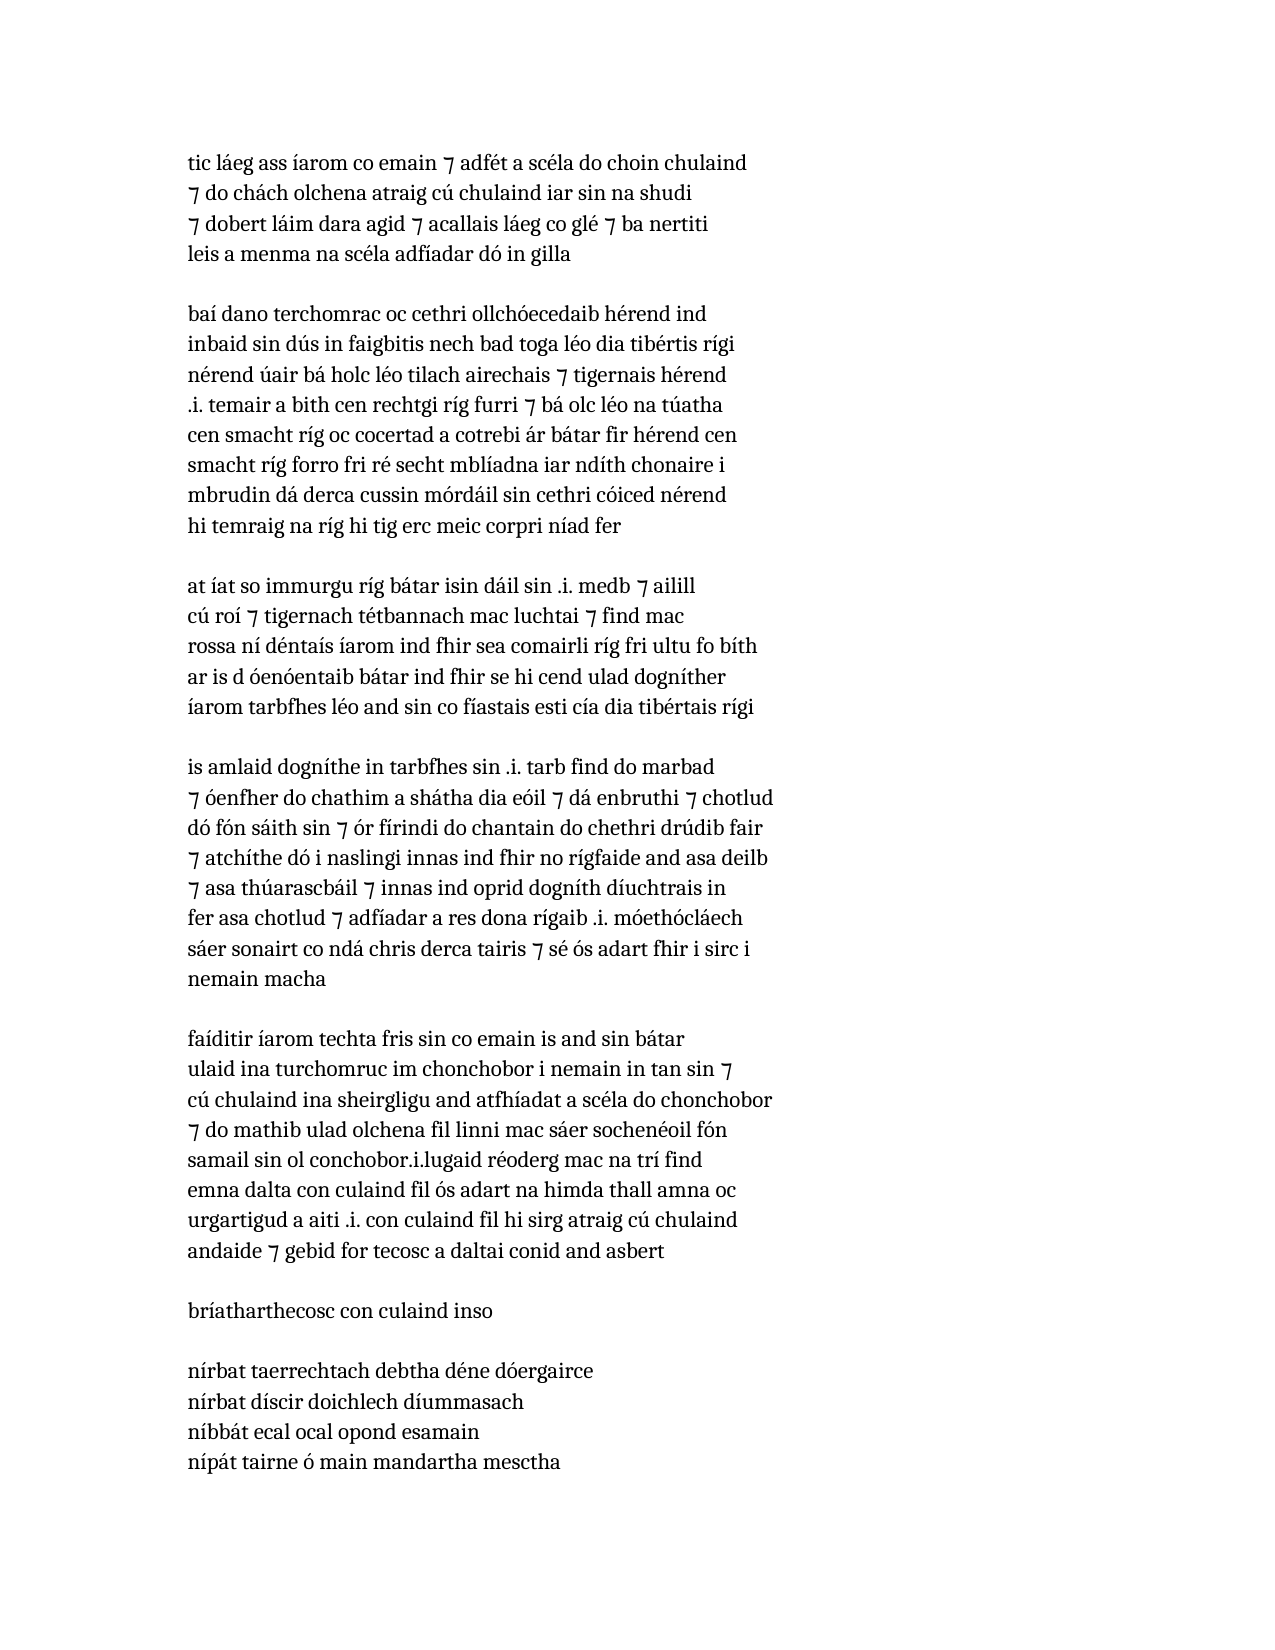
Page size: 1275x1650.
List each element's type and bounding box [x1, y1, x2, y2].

text [187, 150, 1087, 1475]
